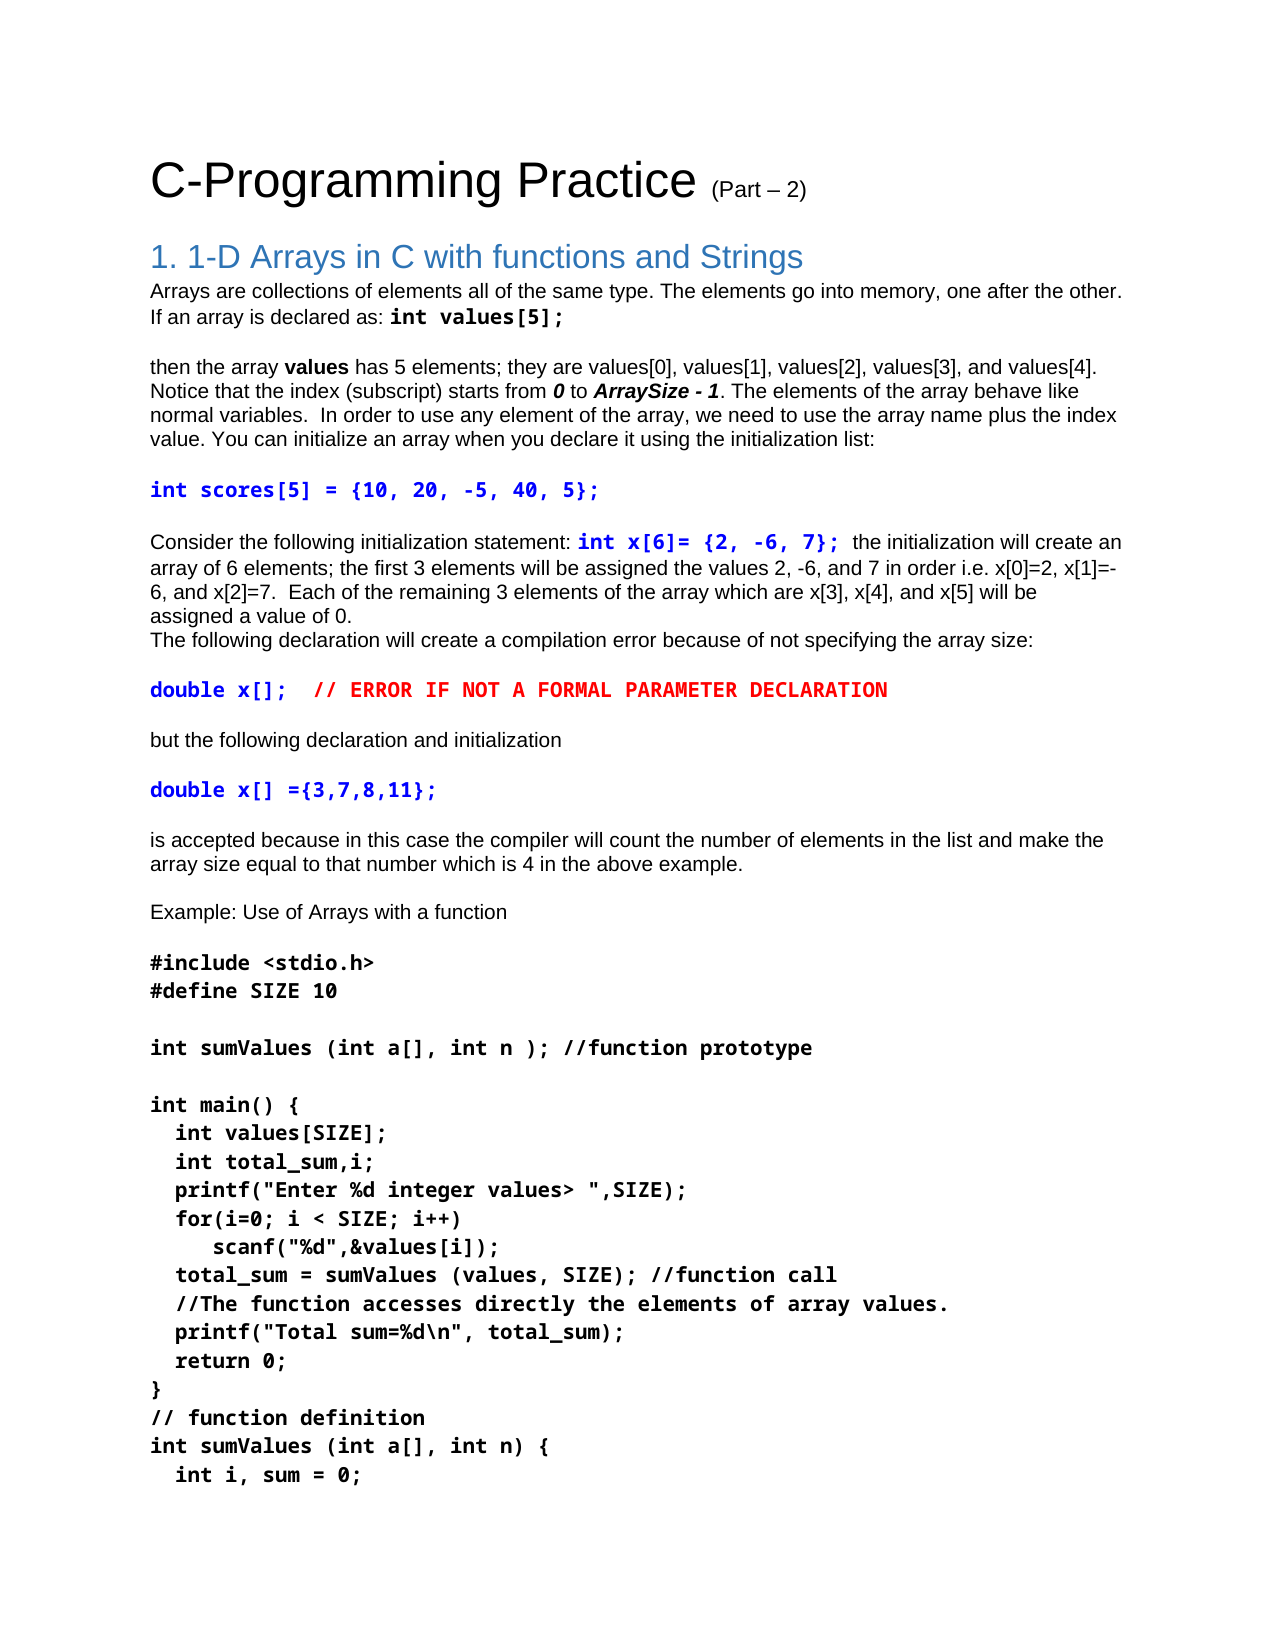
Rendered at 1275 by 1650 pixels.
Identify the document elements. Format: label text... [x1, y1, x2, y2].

text printf("Enter %d integer values> ",SIZE); [150, 1175, 1125, 1204]
text } [150, 1374, 1125, 1403]
text int sumValues (int a[], int n) { [150, 1431, 1125, 1460]
text Consider the following initialization statement: int x[6]= {2, -6, 7}; the initialization will create an array of 6 elements; the first 3 elements will be assigned the values 2, -6, and 7 in order i.e. x[0]=2, x[1]=-6, and x[2]=7. Each of the remaining 3 elements of the array which are x[3], x[4], and x[5] will be assigned a value of 0. [150, 527, 1125, 627]
text int sumValues (int a[], int n ); //function prototype [150, 1033, 1125, 1062]
text int values[SIZE]; [150, 1118, 1125, 1147]
text total_sum = sumValues (values, SIZE); //function call [150, 1261, 1125, 1289]
text int i, sum = 0; [150, 1460, 1125, 1488]
subtitle 1. 1-D Arrays in C with functions and Strings [150, 237, 1125, 276]
text // function definition [150, 1403, 1125, 1431]
text int scores[5] = {10, 20, -5, 40, 5}; [150, 475, 1125, 503]
text printf("Total sum=%d\n", total_sum); [150, 1317, 1125, 1346]
text then the array values has 5 elements; they are values[0], values[1], values[2], values[3], and values[4]. Notice that the index (subscript) starts from 0 to ArraySize - 1. The elements of the array behave like normal variables. In order to use any element of the array, we need to use the array name plus the index value. You can initialize an array when you declare it using the initialization list: [150, 355, 1125, 451]
text Arrays are collections of elements all of the same type. The elements go into memory, one after the other. If an array is declared as: int values[5]; [150, 278, 1125, 331]
text C-Programming Practice (Part – 2) [150, 150, 1125, 207]
text return 0; [150, 1346, 1125, 1374]
text double x[] ={3,7,8,11}; [150, 776, 1125, 804]
text scanf("%d",&values[i]); [150, 1232, 1125, 1261]
text The following declaration will create a compilation error because of not specifying the array size: [150, 627, 1125, 651]
text double x[]; // ERROR IF NOT A FORMAL PARAMETER DECLARATION [150, 675, 1125, 704]
text int main() { [150, 1090, 1125, 1118]
text //The function accesses directly the elements of array values. [150, 1289, 1125, 1317]
text for(i=0; i < SIZE; i++) [150, 1204, 1125, 1232]
text but the following declaration and initialization [150, 728, 1125, 752]
text int total_sum,i; [150, 1147, 1125, 1175]
text is accepted because in this case the compiler will count the number of elements in the list and make the array size equal to that number which is 4 in the above example. [150, 828, 1125, 876]
text Example: Use of Arrays with a function [150, 900, 1125, 924]
text #include <stdio.h> [150, 948, 1125, 976]
text #define SIZE 10 [150, 976, 1125, 1005]
